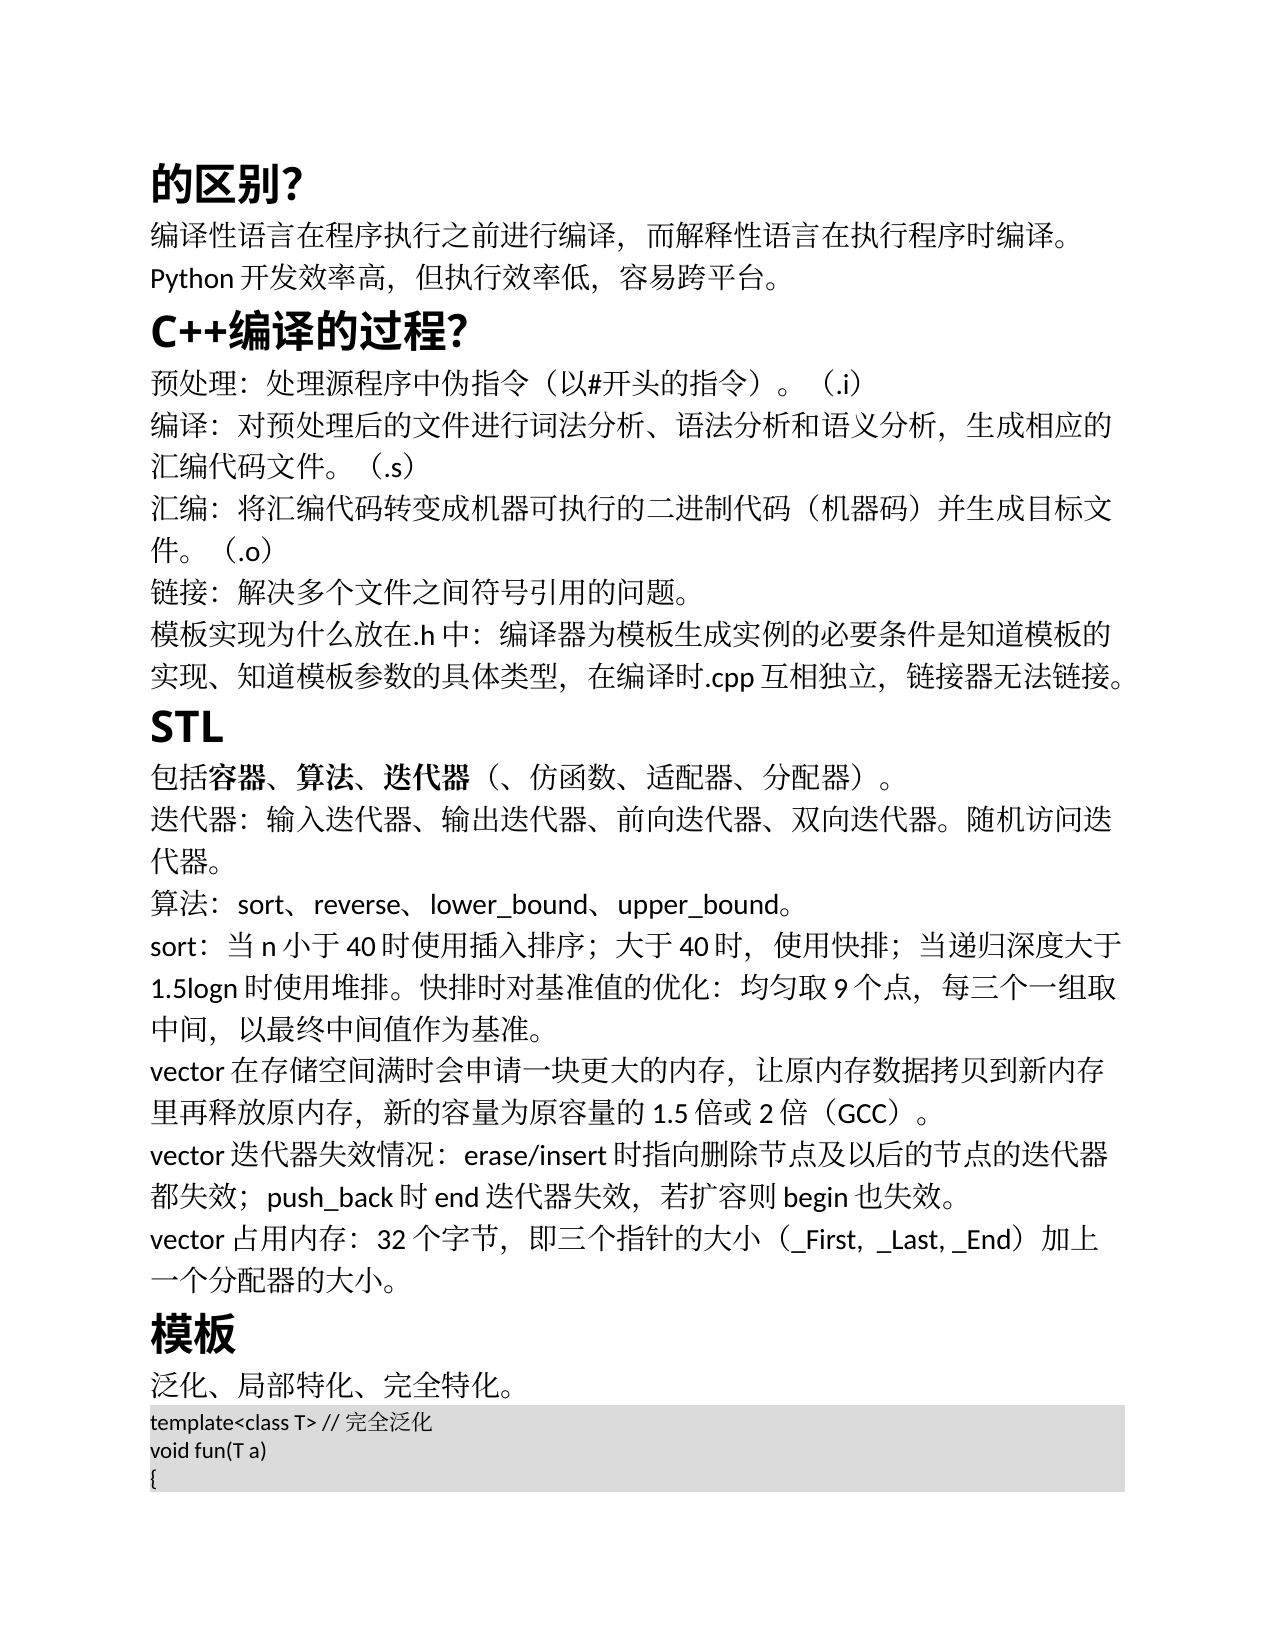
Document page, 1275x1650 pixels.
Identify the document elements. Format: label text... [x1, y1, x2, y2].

text 链接：解决多个文件之间符号引用的问题。 [150, 570, 1125, 612]
text 预处理：处理源程序中伪指令（以#开头的指令）。（.i） [150, 361, 1125, 402]
text 模板实现为什么放在.h中：编译器为模板生成实例的必要条件是知道模板的实现、知道模板参数的具体类型，在编译时.cpp互相独立，链接器无法链接。 [150, 612, 1125, 696]
text 泛化、局部特化、完全特化。 [150, 1363, 1125, 1405]
text 编译性语言在程序执行之前进行编译，而解释性语言在执行程序时编译。Python开发效率高，但执行效率低，容易跨平台。 [150, 213, 1125, 297]
text vector在存储空间满时会申请一块更大的内存，让原内存数据拷贝到新内存里再释放原内存，新的容量为原容量的1.5倍或2倍（GCC）。 [150, 1048, 1125, 1132]
text template<class T> // 完全泛化 [150, 1405, 1125, 1436]
text { [150, 1464, 1125, 1492]
text 汇编：将汇编代码转变成机器可执行的二进制代码（机器码）并生成目标文件。（.o） [150, 486, 1125, 570]
text 算法：sort、reverse、lower_bound、upper_bound。 [150, 881, 1125, 923]
text vector占用内存：32个字节，即三个指针的大小（_First, _Last, _End）加上一个分配器的大小。 [150, 1216, 1125, 1299]
text void fun(T a) [150, 1436, 1125, 1464]
text sort：当n小于40时使用插入排序；大于40时，使用快排；当递归深度大于1.5logn时使用堆排。快排时对基准值的优化：均匀取9个点，每三个一组取中间，以最终中间值作为基准。 [150, 923, 1125, 1048]
text 迭代器：输入迭代器、输出迭代器、前向迭代器、双向迭代器。随机访问迭代器。 [150, 797, 1125, 881]
text 包括容器、算法、迭代器（、仿函数、适配器、分配器）。 [150, 755, 1125, 797]
text 编译：对预处理后的文件进行词法分析、语法分析和语义分析，生成相应的汇编代码文件。（.s） [150, 402, 1125, 486]
text vector迭代器失效情况：erase/insert时指向删除节点及以后的节点的迭代器都失效；push_back时end迭代器失效，若扩容则begin也失效。 [150, 1132, 1125, 1216]
